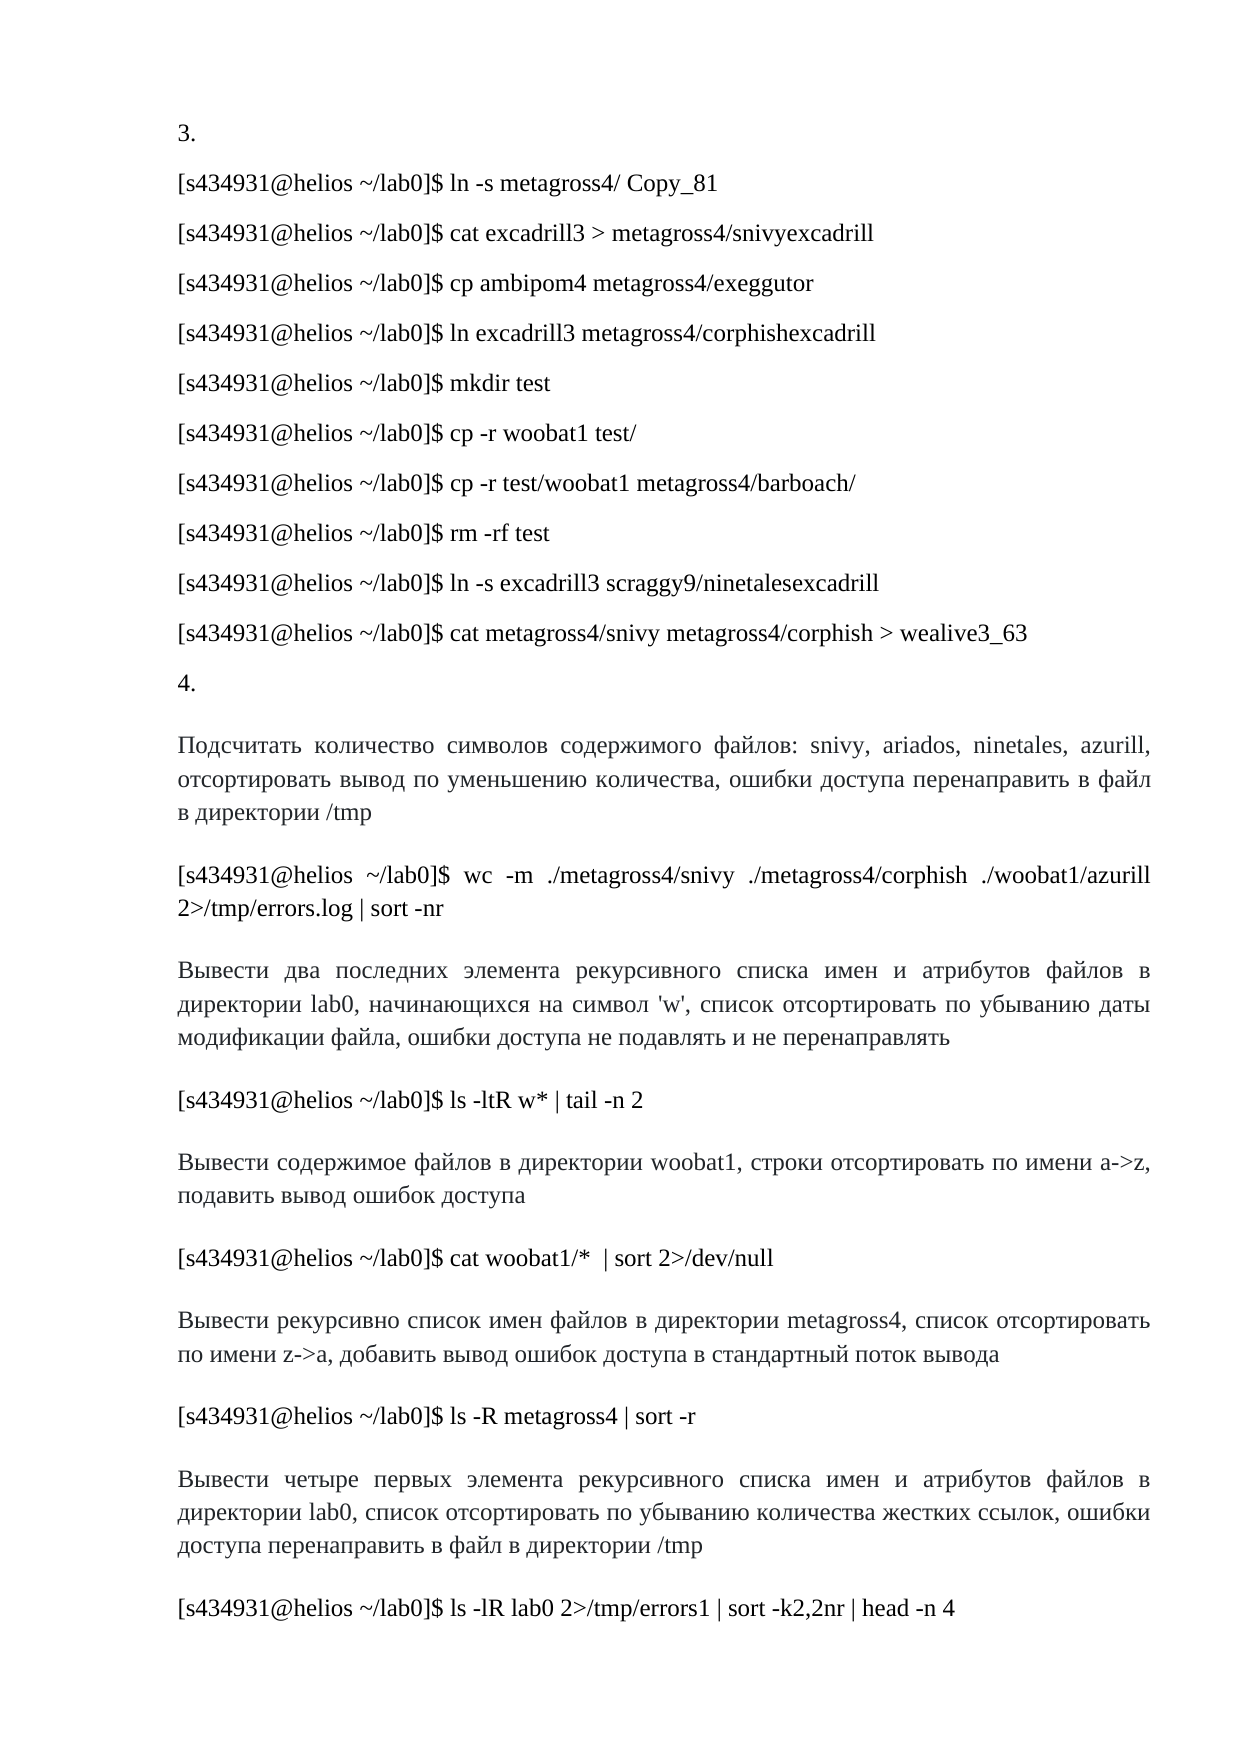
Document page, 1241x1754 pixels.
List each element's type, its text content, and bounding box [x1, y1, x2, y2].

text [s434931@helios ~/lab0]$ ln excadrill3 metagross4/corphishexcadrill [177, 318, 1152, 347]
text [s434931@helios ~/lab0]$ rm -rf test [177, 518, 1152, 547]
text Вывести два последних элемента рекурсивного списка имен и атрибутов файлов в директории lab0, начинающихся на символ 'w', список отсортировать по убыванию даты модификации файла, ошибки доступа не подавлять и не перенаправлять [177, 1018, 1152, 1051]
text [s434931@helios ~/lab0]$ cat excadrill3 > metagross4/snivyexcadrill [177, 218, 1152, 247]
text [s434931@helios ~/lab0]$ ls -ltR w* | tail -n 2 [177, 1085, 1152, 1113]
text Подсчитать количество символов содержимого файлов: snivy, ariados, ninetales, azurill, отсортировать вывод по уменьшению количества, ошибки доступа перенаправить в файл в директории /tmp [177, 793, 1152, 826]
text [s434931@helios ~/lab0]$ mkdir test [177, 368, 1152, 397]
text [s434931@helios ~/lab0]$ ln -s excadrill3 scraggy9/ninetalesexcadrill [177, 568, 1152, 597]
text [s434931@helios ~/lab0]$ cp -r test/woobat1 metagross4/barboach/ [177, 468, 1152, 497]
text [s434931@helios ~/lab0]$ cp ambipom4 metagross4/exeggutor [177, 268, 1152, 297]
text [s434931@helios ~/lab0]$ wc -m ./metagross4/snivy ./metagross4/corphish ./woobat1/azurill 2>/tmp/errors.log | sort -nr [177, 860, 1152, 922]
text [s434931@helios ~/lab0]$ cat metagross4/snivy metagross4/corphish > wealive3_63 [177, 618, 1152, 647]
text Вывести четыре первых элемента рекурсивного списка имен и атрибутов файлов в директории lab0, список отсортировать по убыванию количества жестких ссылок, ошибки доступа перенаправить в файл в директории /tmp [177, 1526, 1152, 1559]
text Вывести рекурсивно список имен файлов в директории metagross4, список отсортировать по имени z->a, добавить вывод ошибок доступа в стандартный поток вывода [177, 1334, 1152, 1368]
text Вывести содержимое файлов в директории woobat1, строки отсортировать по имени a->z, подавить вывод ошибок доступа [177, 1176, 1152, 1209]
text [s434931@helios ~/lab0]$ ls -lR lab0 2>/tmp/errors1 | sort -k2,2nr | head -n 4 [177, 1593, 1152, 1622]
text [s434931@helios ~/lab0]$ ls -R metagross4 | sort -r [177, 1401, 1152, 1430]
text [s434931@helios ~/lab0]$ cp -r woobat1 test/ [177, 418, 1152, 447]
text [s434931@helios ~/lab0]$ ln -s metagross4/ Copy_81 [177, 168, 1152, 197]
text [s434931@helios ~/lab0]$ cat woobat1/* | sort 2>/dev/null [177, 1243, 1152, 1272]
